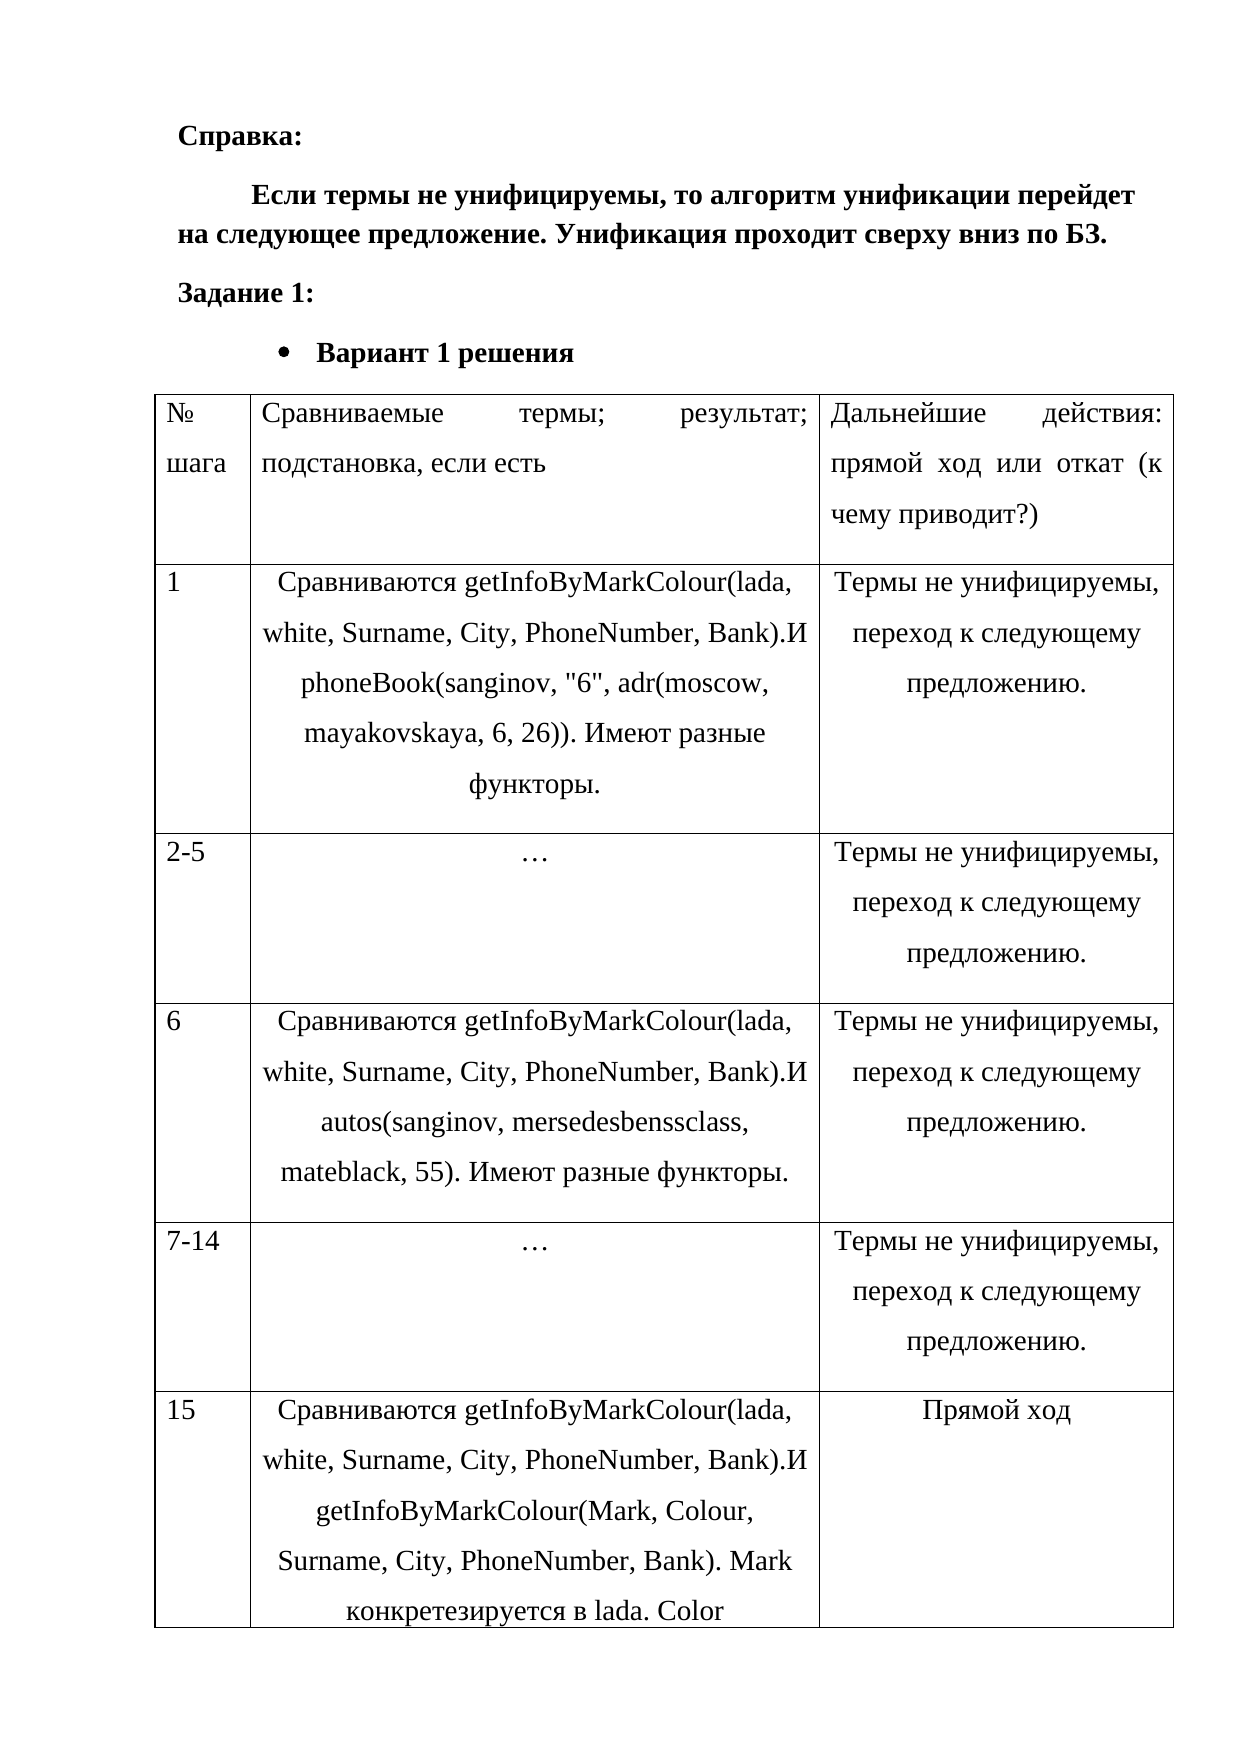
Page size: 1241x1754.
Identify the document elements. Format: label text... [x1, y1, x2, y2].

text Если термы не унифицируемы, то алгоритм унификации перейдет на следующее предложение. Унификация проходит сверху вниз по БЗ. [177, 177, 1152, 249]
table_cell 2-5 [156, 834, 250, 1002]
table_cell Прямой ход [820, 1392, 1173, 1627]
text Справка: [177, 118, 1152, 152]
table_cell Сравниваются getInfoByMarkColour(lada, white, Surname, City, PhoneNumber, Bank).И autos(sanginov, mersedesbenssclass, mateblack, 55). Имеют разные функторы. [251, 1004, 819, 1222]
table_header № шага [156, 395, 250, 563]
table_cell Термы не унифицируемы, переход к следующему предложению. [820, 834, 1173, 1002]
table_cell Термы не унифицируемы, переход к следующему предложению. [820, 1004, 1173, 1222]
table_cell 7-14 [156, 1223, 250, 1391]
table_cell 6 [156, 1004, 250, 1222]
table_header Сравниваемые термы; результат; подстановка, если есть [251, 395, 819, 563]
table_cell 15 [156, 1392, 250, 1627]
table_cell Термы не унифицируемы, переход к следующему предложению. [820, 565, 1173, 833]
table_cell 1 [156, 565, 250, 833]
table_cell … [251, 834, 819, 1002]
table_cell … [251, 1223, 819, 1391]
text Задание 1: [177, 275, 1152, 309]
table_cell Сравниваются getInfoByMarkColour(lada, white, Surname, City, PhoneNumber, Bank).И phoneBook(sanginov, "6", adr(moscow, mayakovskaya, 6, 26)). Имеют разные функторы. [251, 565, 819, 833]
table_cell Термы не унифицируемы, переход к следующему предложению. [820, 1223, 1173, 1391]
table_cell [251, 1392, 819, 1627]
list Вариант 1 решения [279, 335, 1152, 368]
table_header Дальнейшие действия: прямой ход или откат (к чему приводит?) [820, 395, 1173, 563]
